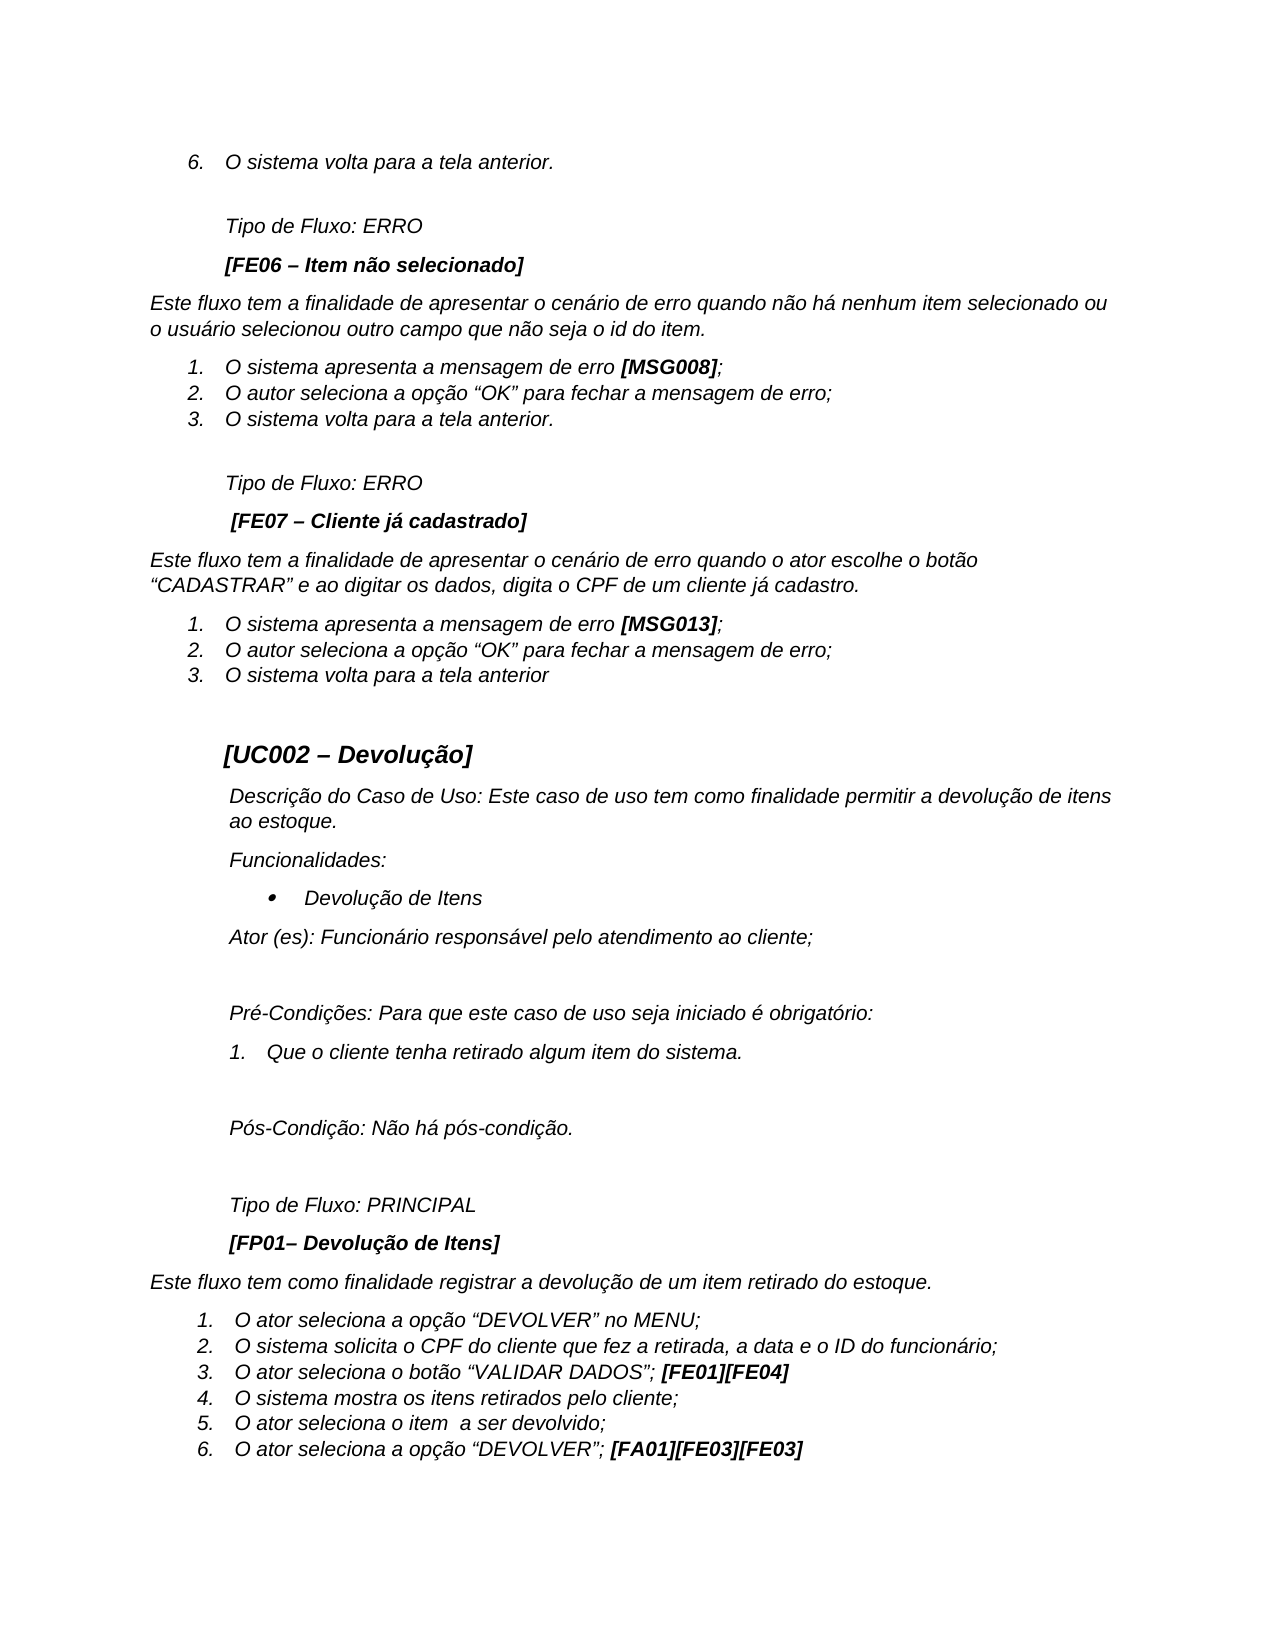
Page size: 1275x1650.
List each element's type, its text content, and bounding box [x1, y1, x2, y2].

text Pré-Condições: Para que este caso de uso seja iniciado é obrigatório: [229, 1001, 1125, 1025]
text Este fluxo tem a finalidade de apresentar o cenário de erro quando o ator escolhe o botão “CADASTRAR” e ao digitar os dados, digita o CPF de um cliente já cadastro. [150, 547, 1125, 597]
list O autor seleciona a opção “OK” para fechar a mensagem de erro; [187, 381, 1125, 405]
list O sistema volta para a tela anterior [187, 663, 1125, 687]
list O sistema volta para a tela anterior. [187, 407, 1125, 431]
text Ator (es): Funcionário responsável pelo atendimento ao cliente; [229, 924, 1125, 948]
list O ator seleciona o item a ser devolvido; [197, 1411, 1125, 1435]
text [FE07 – Cliente já cadastrado] [225, 509, 1125, 533]
text Pós-Condição: Não há pós-condição. [229, 1116, 1125, 1140]
list O sistema volta para a tela anterior. [187, 150, 1125, 174]
text Descrição do Caso de Uso: Este caso de uso tem como finalidade permitir a devolução de itens ao estoque. [229, 783, 1125, 833]
list O autor seleciona a opção “OK” para fechar a mensagem de erro; [187, 637, 1125, 661]
list O ator seleciona a opção “DEVOLVER”; [FA01][FE03][FE03] [197, 1437, 1125, 1461]
text [FE06 – Item não selecionado] [225, 252, 1125, 276]
list Que o cliente tenha retirado algum item do sistema. [229, 1039, 1125, 1063]
text Tipo de Fluxo: ERRO [225, 471, 1125, 495]
text Funcionalidades: [229, 848, 1125, 872]
text [UC002 – Devolução] [150, 740, 1125, 769]
text Tipo de Fluxo: ERRO [225, 214, 1125, 238]
list O sistema mostra os itens retirados pelo cliente; [197, 1385, 1125, 1409]
list O sistema apresenta a mensagem de erro [MSG013]; [187, 612, 1125, 636]
text Este fluxo tem como finalidade registrar a devolução de um item retirado do estoque. [150, 1269, 1125, 1293]
list O sistema apresenta a mensagem de erro [MSG008]; [187, 355, 1125, 379]
text [FP01– Devolução de Itens] [229, 1231, 1125, 1255]
list O sistema solicita o CPF do cliente que fez a retirada, a data e o ID do funcionário; [197, 1334, 1125, 1358]
list O ator seleciona a opção “DEVOLVER” no MENU; [197, 1308, 1125, 1332]
list Devolução de Itens [267, 886, 1125, 910]
text Tipo de Fluxo: PRINCIPAL [229, 1193, 1125, 1217]
list O ator seleciona o botão “VALIDAR DADOS”; [FE01][FE04] [197, 1359, 1125, 1383]
text Este fluxo tem a finalidade de apresentar o cenário de erro quando não há nenhum item selecionado ou o usuário selecionou outro campo que não seja o id do item. [150, 291, 1125, 341]
